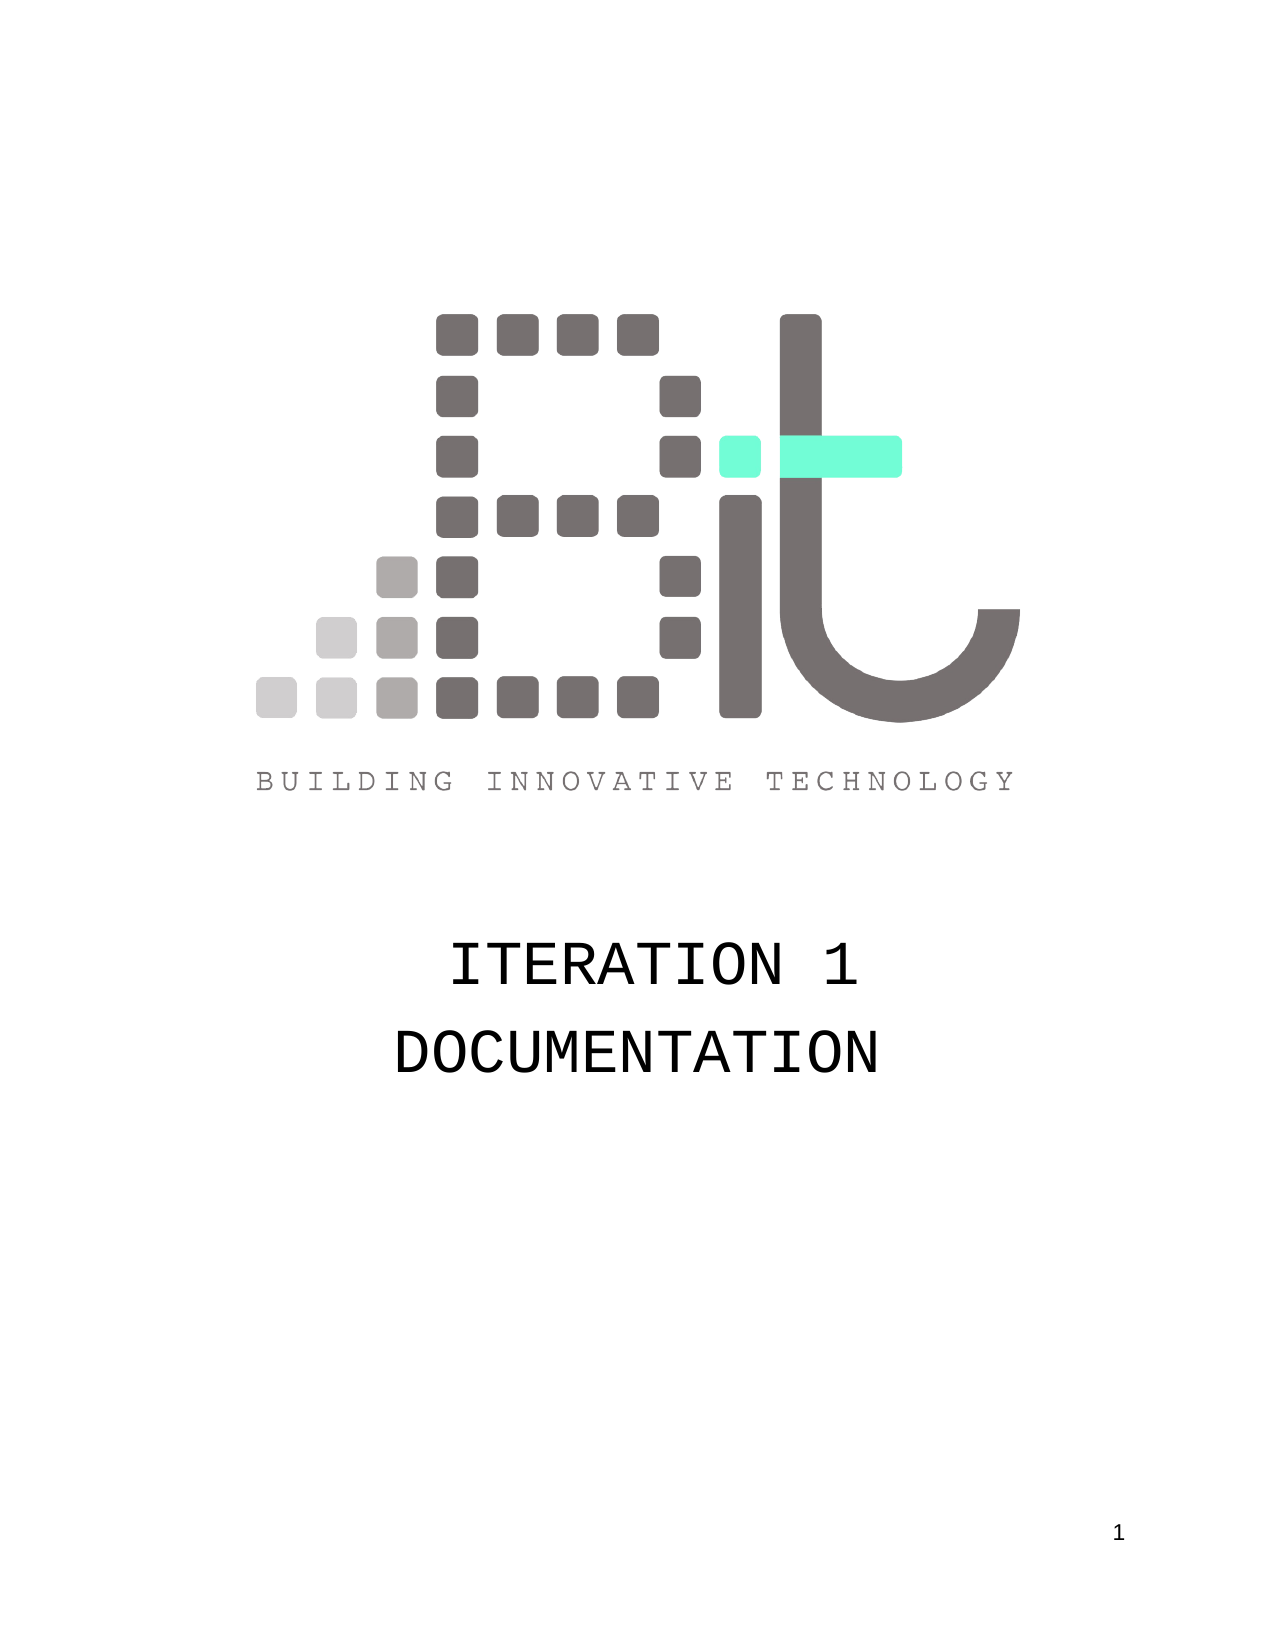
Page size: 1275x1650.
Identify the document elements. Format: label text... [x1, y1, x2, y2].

title ITERATION 1 [150, 932, 1125, 1003]
picture [244, 298, 1031, 810]
title DOCUMENTATION [150, 1020, 1125, 1091]
